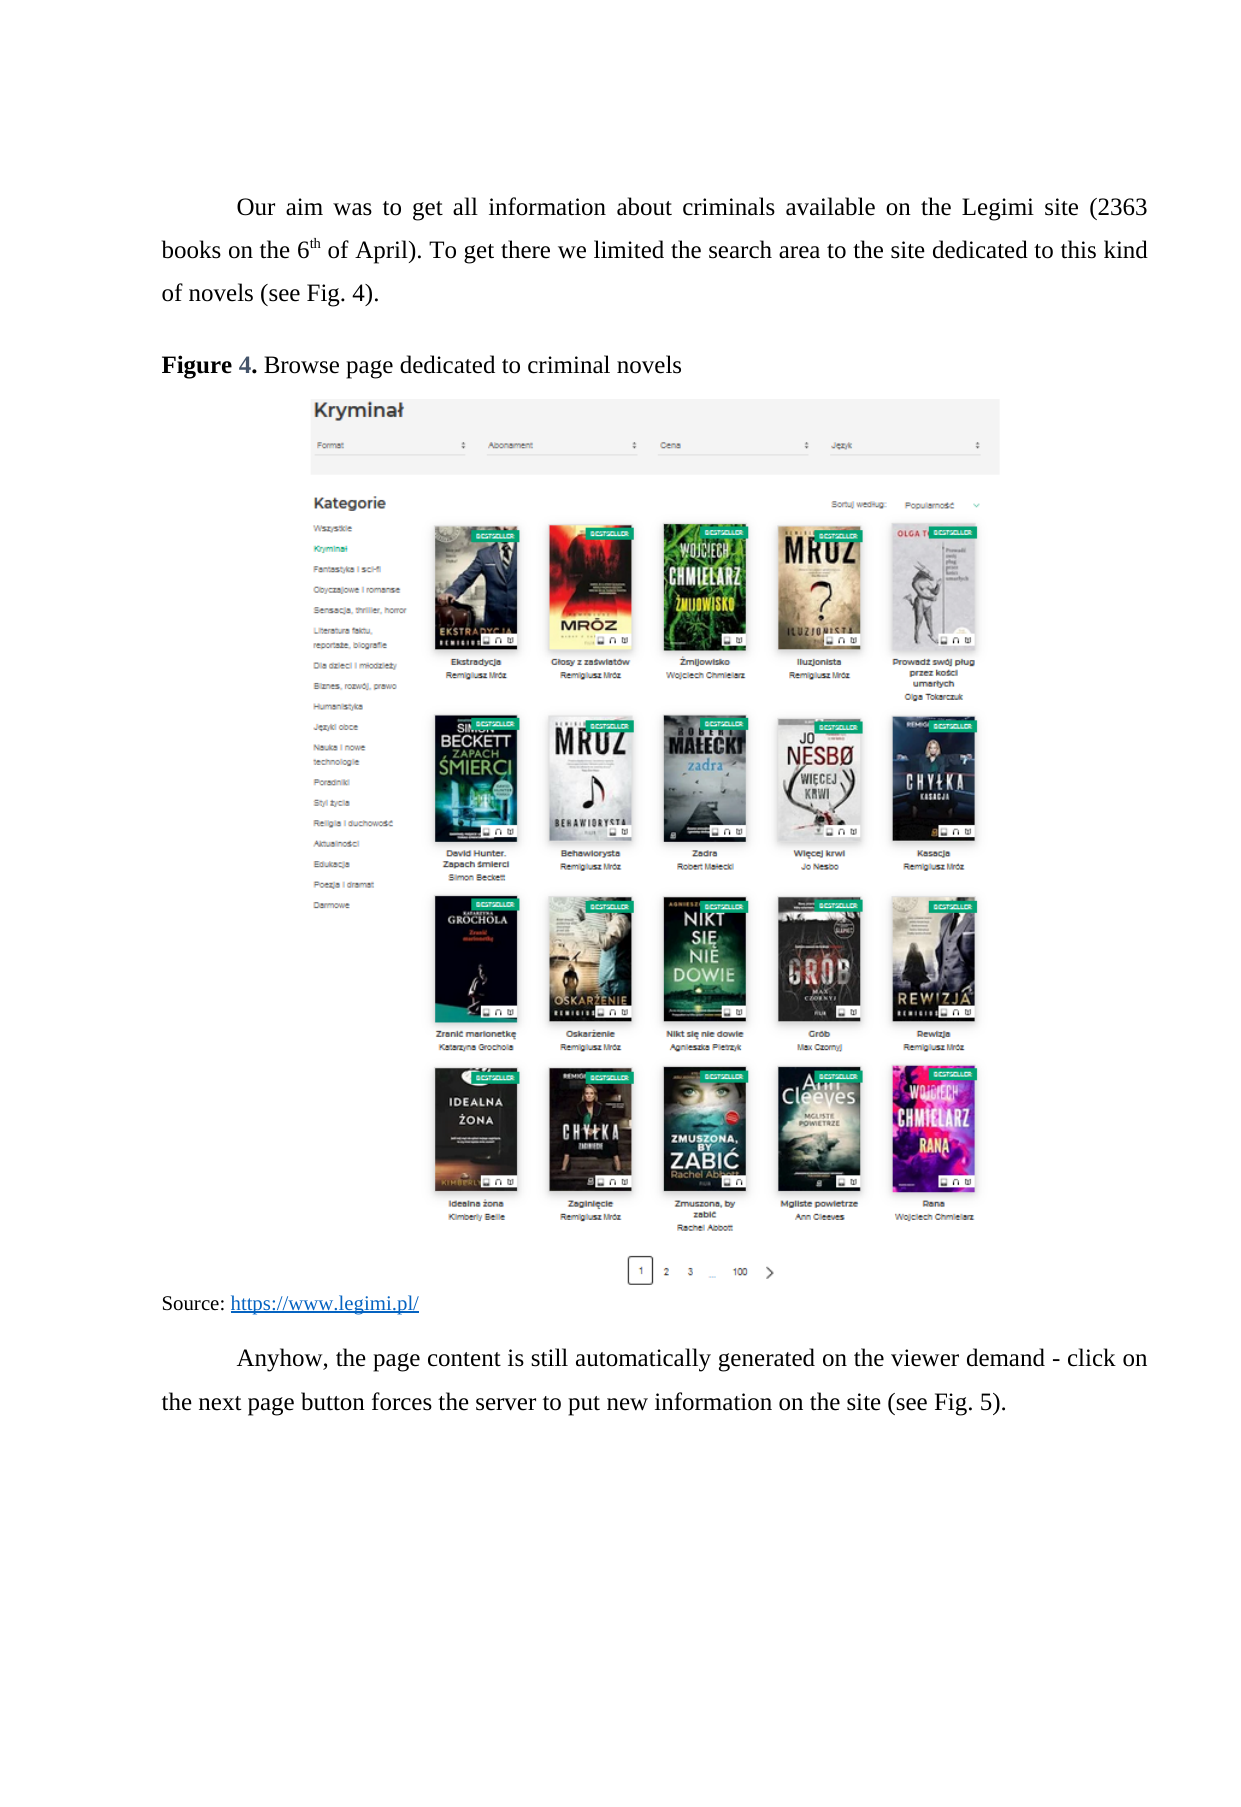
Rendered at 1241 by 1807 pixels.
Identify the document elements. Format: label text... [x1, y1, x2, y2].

picture [310, 399, 1000, 1291]
text Our aim was to get all information about criminals available on the Legimi site (2363 books on the 6th of April). To get there we limited the search area to the site dedicated to this kind of novels (see Fig. 4). [161, 192, 1149, 307]
text Source: https://www.legimi.pl/ [161, 1291, 1149, 1315]
text Anyhow, the page content is still automatically generated on the viewer demand - click on the next page button forces the server to put new information on the site (see Fig. 5). [161, 1343, 1149, 1415]
text Figure 4. Browse page dedicated to criminal novels [161, 350, 1149, 379]
